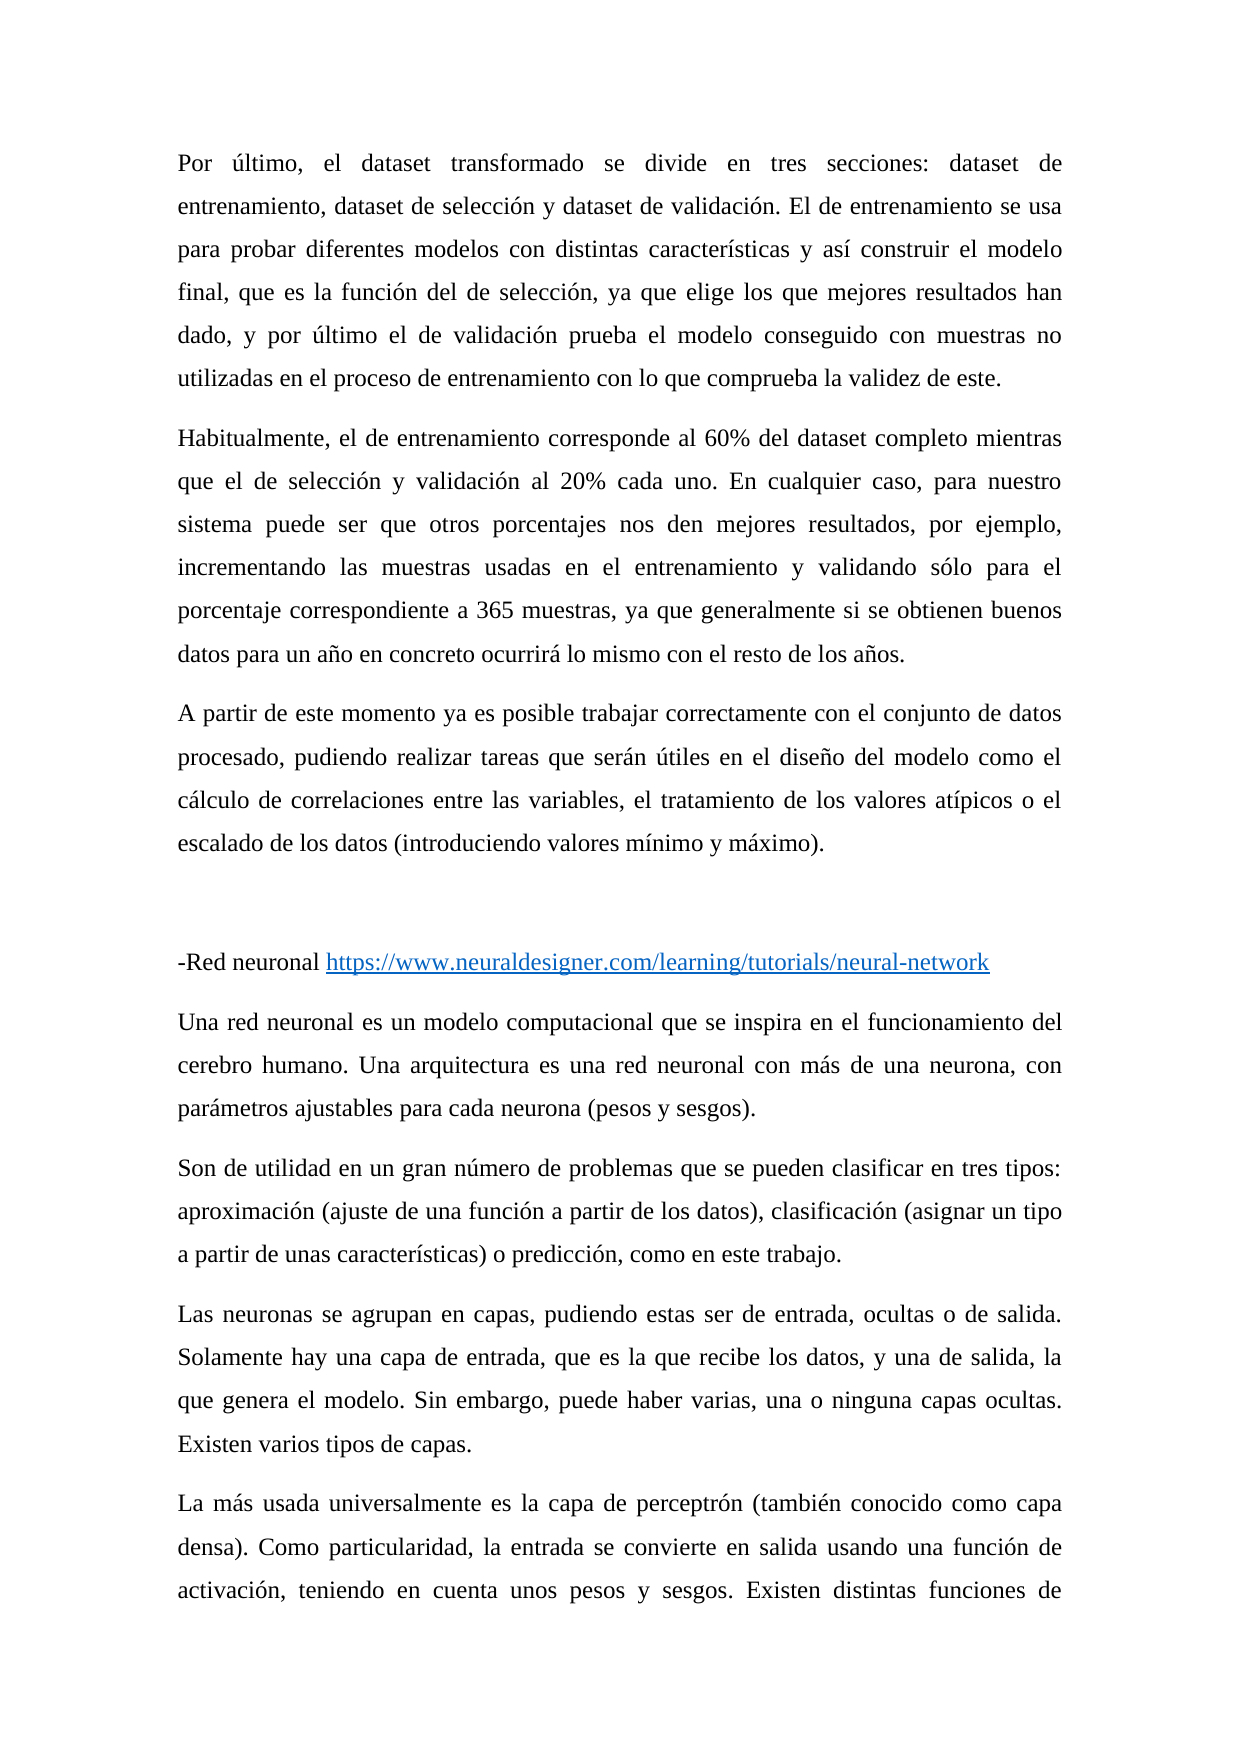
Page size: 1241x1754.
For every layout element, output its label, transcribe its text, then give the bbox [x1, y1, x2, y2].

text Son de utilidad en un gran número de problemas que se pueden clasificar en tres tipos: aproximación (ajuste de una función a partir de los datos), clasificación (asignar un tipo a partir de unas características) o predicción, como en este trabajo. [177, 1153, 1063, 1268]
text Las neuronas se agrupan en capas, pudiendo estas ser de entrada, ocultas o de salida. Solamente hay una capa de entrada, que es la que recibe los datos, y una de salida, la que genera el modelo. Sin embargo, puede haber varias, una o ninguna capas ocultas. Existen varios tipos de capas. [177, 1299, 1063, 1457]
text A partir de este momento ya es posible trabajar correctamente con el conjunto de datos procesado, pudiendo realizar tareas que serán útiles en el diseño del modelo como el cálculo de correlaciones entre las variables, el tratamiento de los valores atípicos o el escalado de los datos (introduciendo valores mínimo y máximo). [177, 698, 1063, 857]
text -Red neuronal https://www.neuraldesigner.com/learning/tutorials/neural-network [177, 947, 1063, 976]
text Habitualmente, el de entrenamiento corresponde al 60% del dataset completo mientras que el de selección y validación al 20% cada uno. En cualquier caso, para nuestro sistema puede ser que otros porcentajes nos den mejores resultados, por ejemplo, incrementando las muestras usadas en el entrenamiento y validando sólo para el porcentaje correspondiente a 365 muestras, ya que generalmente si se obtienen buenos datos para un año en concreto ocurrirá lo mismo con el resto de los años. [177, 423, 1063, 667]
text Una red neuronal es un modelo computacional que se inspira en el funcionamiento del cerebro humano. Una arquitectura es una red neuronal con más de una neurona, con parámetros ajustables para cada neurona (pesos y sesgos). [177, 1007, 1063, 1122]
